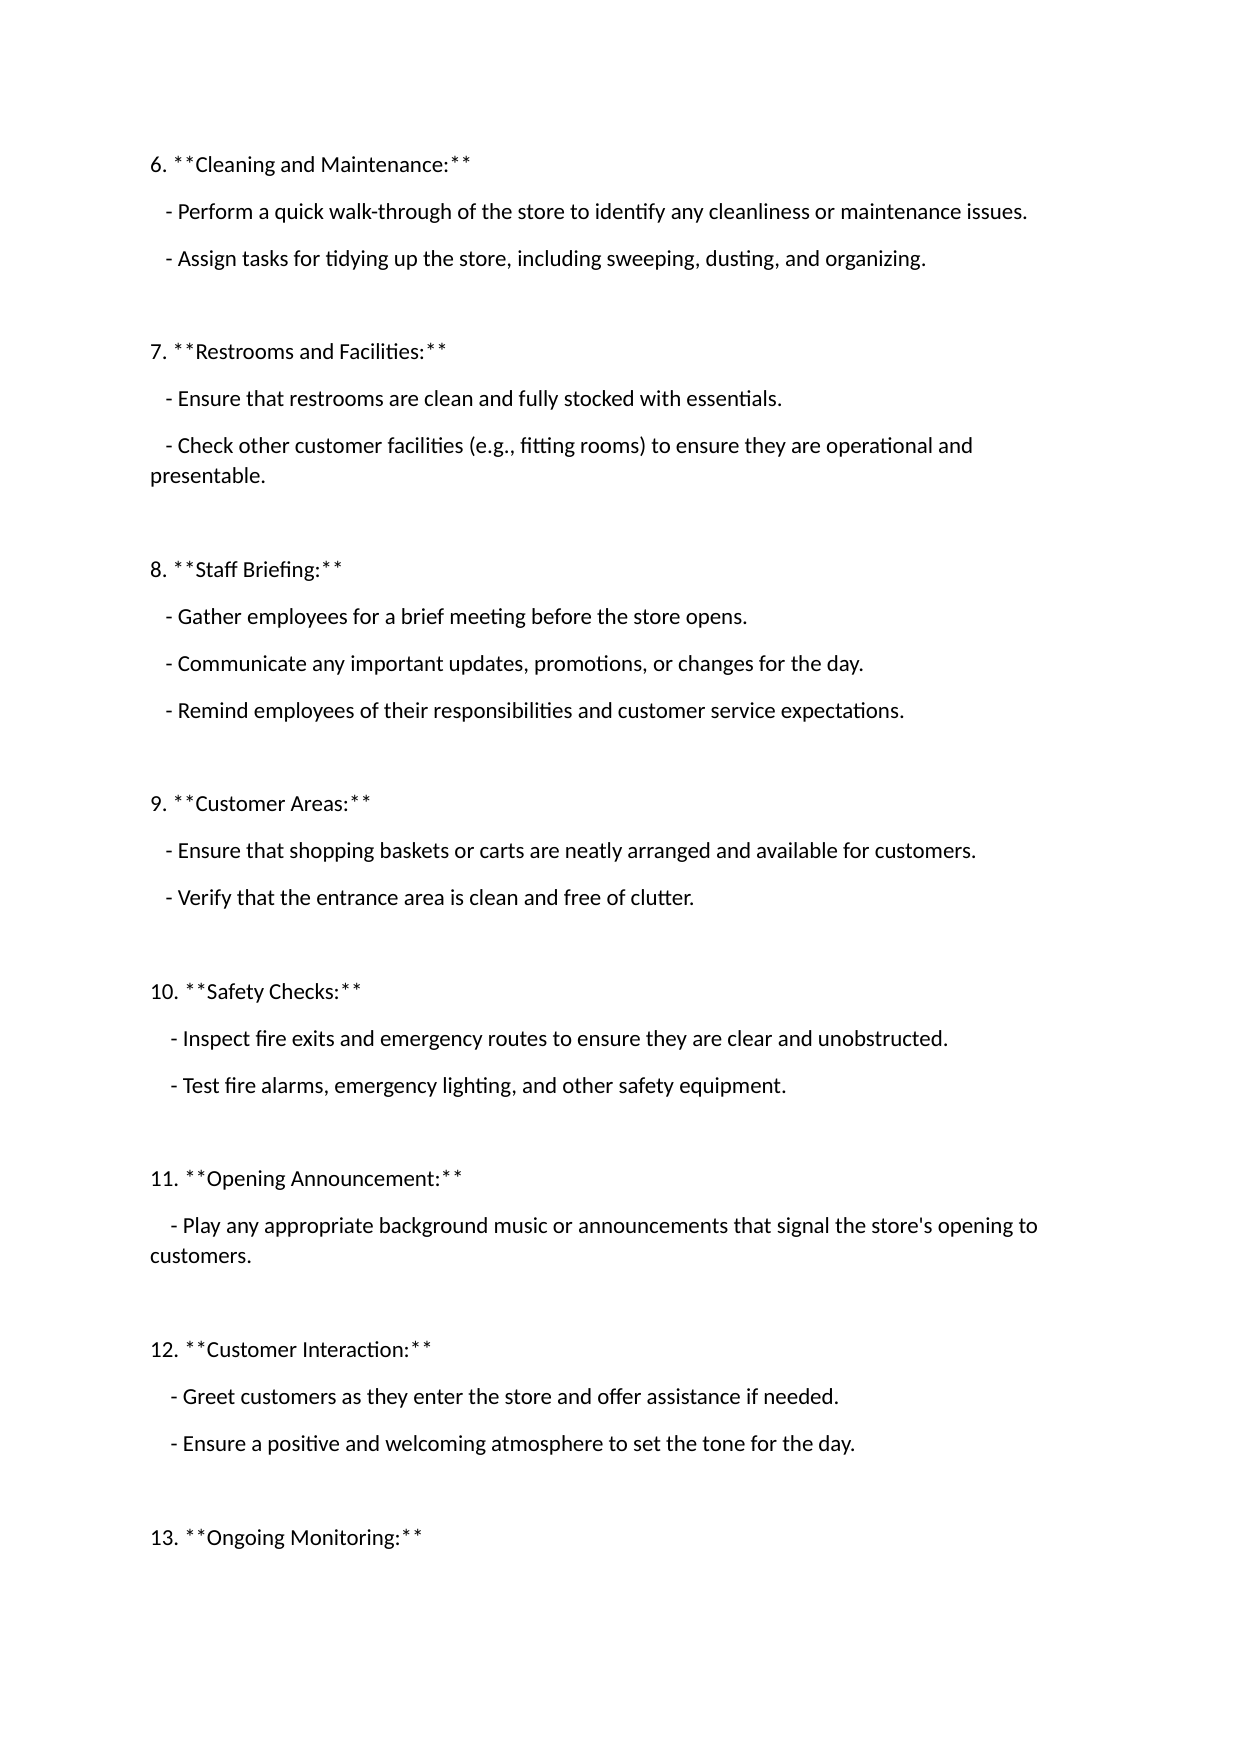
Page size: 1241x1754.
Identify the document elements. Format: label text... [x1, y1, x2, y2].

text - Ensure a positive and welcoming atmosphere to set the tone for the day. [150, 1429, 1090, 1457]
text - Gather employees for a brief meeting before the store opens. [150, 602, 1090, 630]
text 9. **Customer Areas:** [150, 789, 1090, 818]
text - Assign tasks for tidying up the store, including sweeping, dusting, and organizing. [150, 244, 1090, 272]
text - Ensure that restrooms are clean and fully stocked with essentials. [150, 384, 1090, 412]
text 10. **Safety Checks:** [150, 977, 1090, 1005]
text 8. **Staff Briefing:** [150, 555, 1090, 583]
text - Greet customers as they enter the store and offer assistance if needed. [150, 1382, 1090, 1410]
text 12. **Customer Interaction:** [150, 1335, 1090, 1363]
text - Remind employees of their responsibilities and customer service expectations. [150, 696, 1090, 724]
text 7. **Restrooms and Facilities:** [150, 337, 1090, 366]
text - Perform a quick walk-through of the store to identify any cleanliness or maintenance issues. [150, 197, 1090, 225]
text 11. **Opening Announcement:** [150, 1164, 1090, 1193]
text - Verify that the entrance area is clean and free of clutter. [150, 883, 1090, 911]
text 6. **Cleaning and Maintenance:** [150, 150, 1090, 178]
text - Ensure that shopping baskets or carts are neatly arranged and available for customers. [150, 836, 1090, 864]
text - Test fire alarms, emergency lighting, and other safety equipment. [150, 1071, 1090, 1099]
text - Inspect fire exits and emergency routes to ensure they are clear and unobstructed. [150, 1024, 1090, 1052]
text 13. **Ongoing Monitoring:** [150, 1523, 1090, 1551]
text - Play any appropriate background music or announcements that signal the store's opening to customers. [150, 1211, 1090, 1270]
text - Check other customer facilities (e.g., fitting rooms) to ensure they are operational and presentable. [150, 431, 1090, 489]
text - Communicate any important updates, promotions, or changes for the day. [150, 649, 1090, 677]
